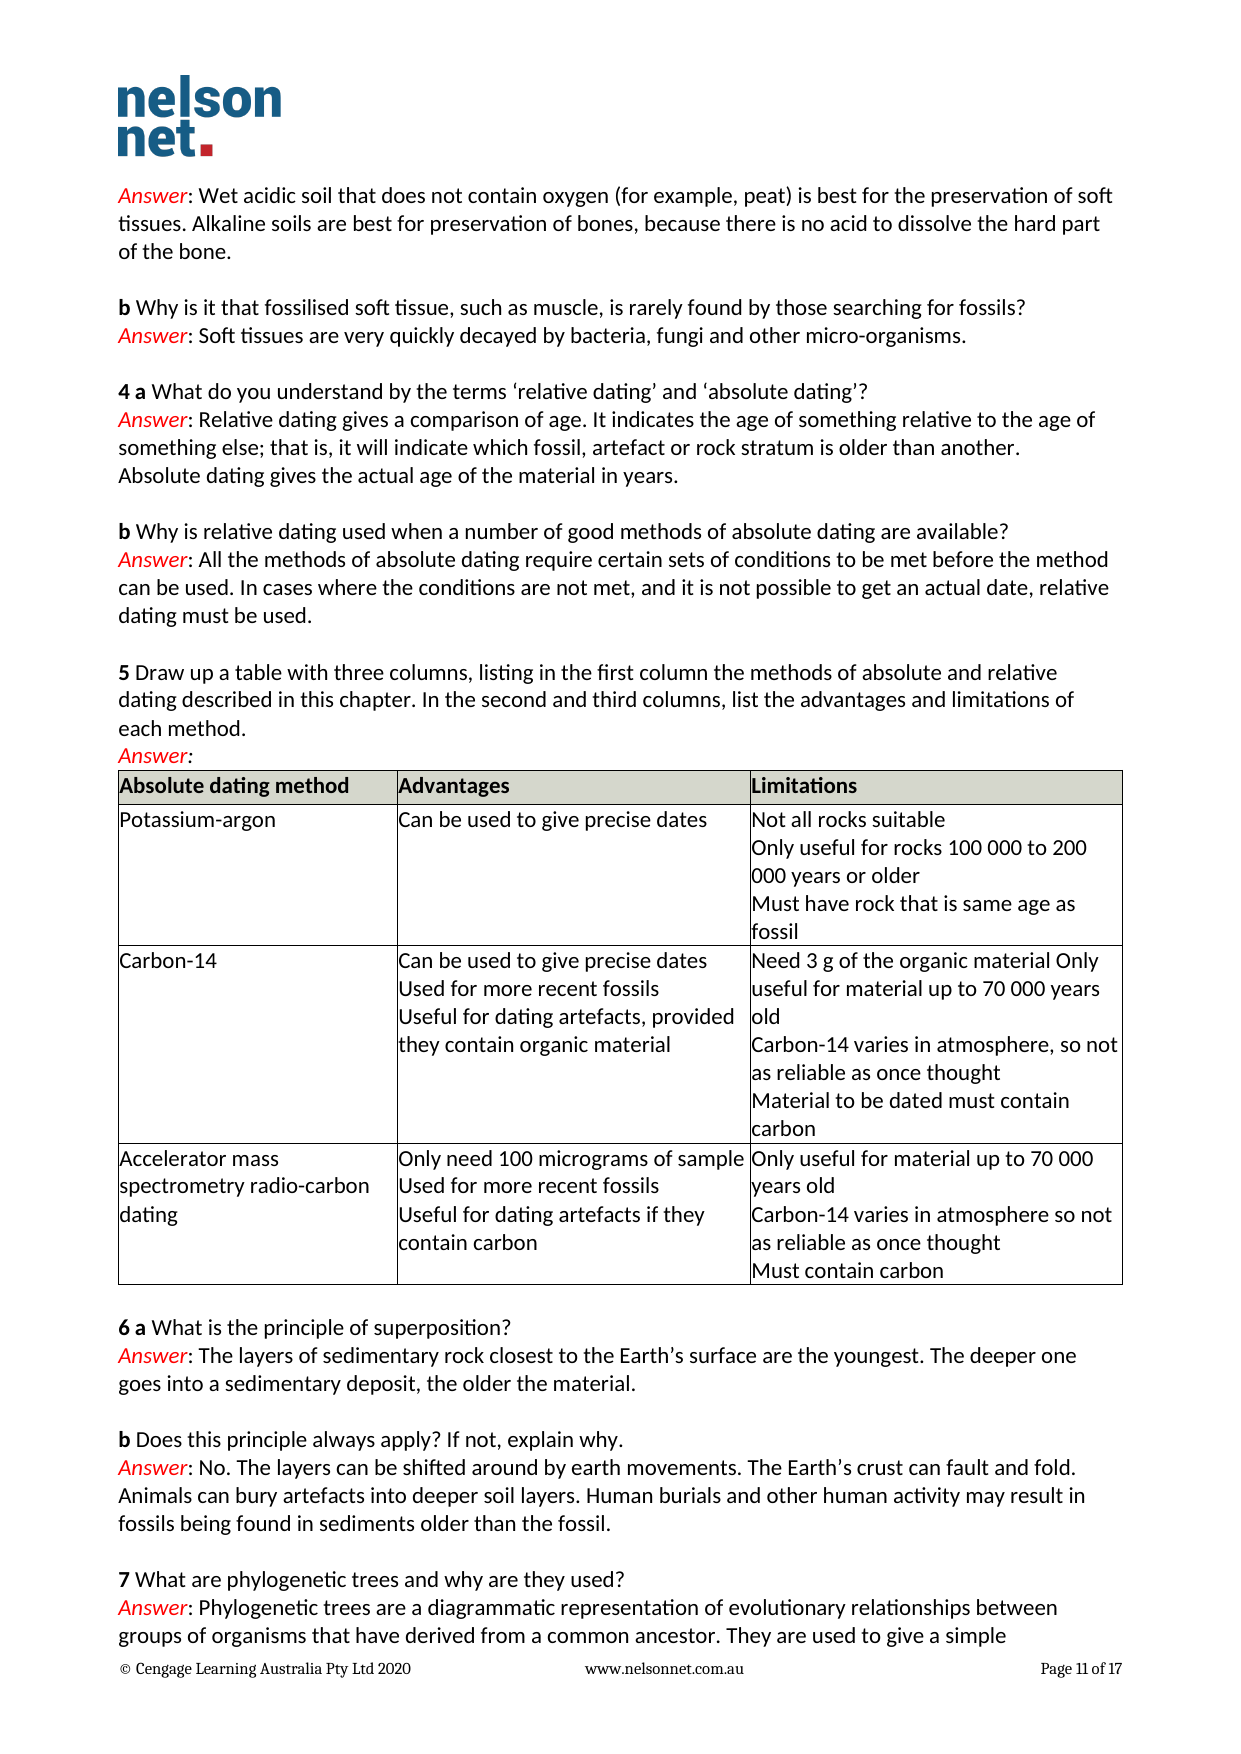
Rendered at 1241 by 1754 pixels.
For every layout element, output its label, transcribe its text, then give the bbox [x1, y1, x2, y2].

table_cell Accelerator mass spectrometry radio-carbon dating [119, 1144, 397, 1284]
picture [118, 75, 281, 157]
text 4 a What do you understand by the terms ‘relative dating’ and ‘absolute dating’? [118, 377, 1122, 405]
text Answer: All the methods of absolute dating require certain sets of conditions to be met before the method can be used. In cases where the conditions are not met, and it is not possible to get an actual date, relative dating must be used. [118, 546, 1122, 629]
table_header Absolute dating method [119, 771, 397, 804]
text 7 What are phylogenetic trees and why are they used? [118, 1565, 1122, 1593]
table_cell Only useful for material up to 70 000 years old Carbon-14 varies in atmosphere so not as reliable as once thought Must contain carbon [751, 1144, 1122, 1284]
table_cell Not all rocks suitable Only useful for rocks 100 000 to 200 000 years or older Must have rock that is same age as fossil [751, 805, 1122, 945]
table_header Limitations [751, 771, 1122, 804]
text Answer: No. The layers can be shifted around by earth movements. The Earth’s crust can fault and fold. Animals can bury artefacts into deeper soil layers. Human burials and other human activity may result in fossils being found in sediments older than the fossil. [118, 1453, 1122, 1537]
table_cell Potassium-argon [119, 805, 397, 945]
table_cell Can be used to give precise dates Used for more recent fossils Useful for dating artefacts, provided they contain organic material [398, 946, 750, 1143]
text 6 a What is the principle of superposition? [118, 1313, 1122, 1341]
text 5 Draw up a table with three columns, listing in the first column the methods of absolute and relative dating described in this chapter. In the second and third columns, list the advantages and limitations of each method. [118, 658, 1122, 742]
text Absolute dating gives the actual age of the material in years. [118, 461, 1122, 489]
table_cell Can be used to give precise dates [398, 805, 750, 945]
text b Why is it that fossilised soft tissue, such as muscle, is rarely found by those searching for fossils? [118, 293, 1122, 321]
text b Why is relative dating used when a number of good methods of absolute dating are available? [118, 517, 1122, 546]
text Answer: Soft tissues are very quickly decayed by bacteria, fungi and other micro-organisms. [118, 321, 1122, 349]
table_cell Carbon-14 [119, 946, 397, 1143]
table_cell Only need 100 micrograms of sample Used for more recent fossils Useful for dating artefacts if they contain carbon [398, 1144, 750, 1284]
text Answer: Wet acidic soil that does not contain oxygen (for example, peat) is best for the preservation of soft tissues. Alkaline soils are best for preservation of bones, because there is no acid to dissolve the hard part of the bone. [118, 181, 1122, 265]
text b Does this principle always apply? If not, explain why. [118, 1425, 1122, 1453]
table_cell Need 3 g of the organic material Only useful for material up to 70 000 years old Carbon-14 varies in atmosphere, so not as reliable as once thought Material to be dated must contain carbon [751, 946, 1122, 1143]
text Answer: Relative dating gives a comparison of age. It indicates the age of something relative to the age of something else; that is, it will indicate which fossil, artefact or rock stratum is older than another. [118, 405, 1122, 461]
table_header Advantages [398, 771, 750, 804]
text Answer: The layers of sedimentary rock closest to the Earth’s surface are the youngest. The deeper one goes into a sedimentary deposit, the older the material. [118, 1341, 1122, 1397]
text Answer: [118, 742, 1122, 770]
